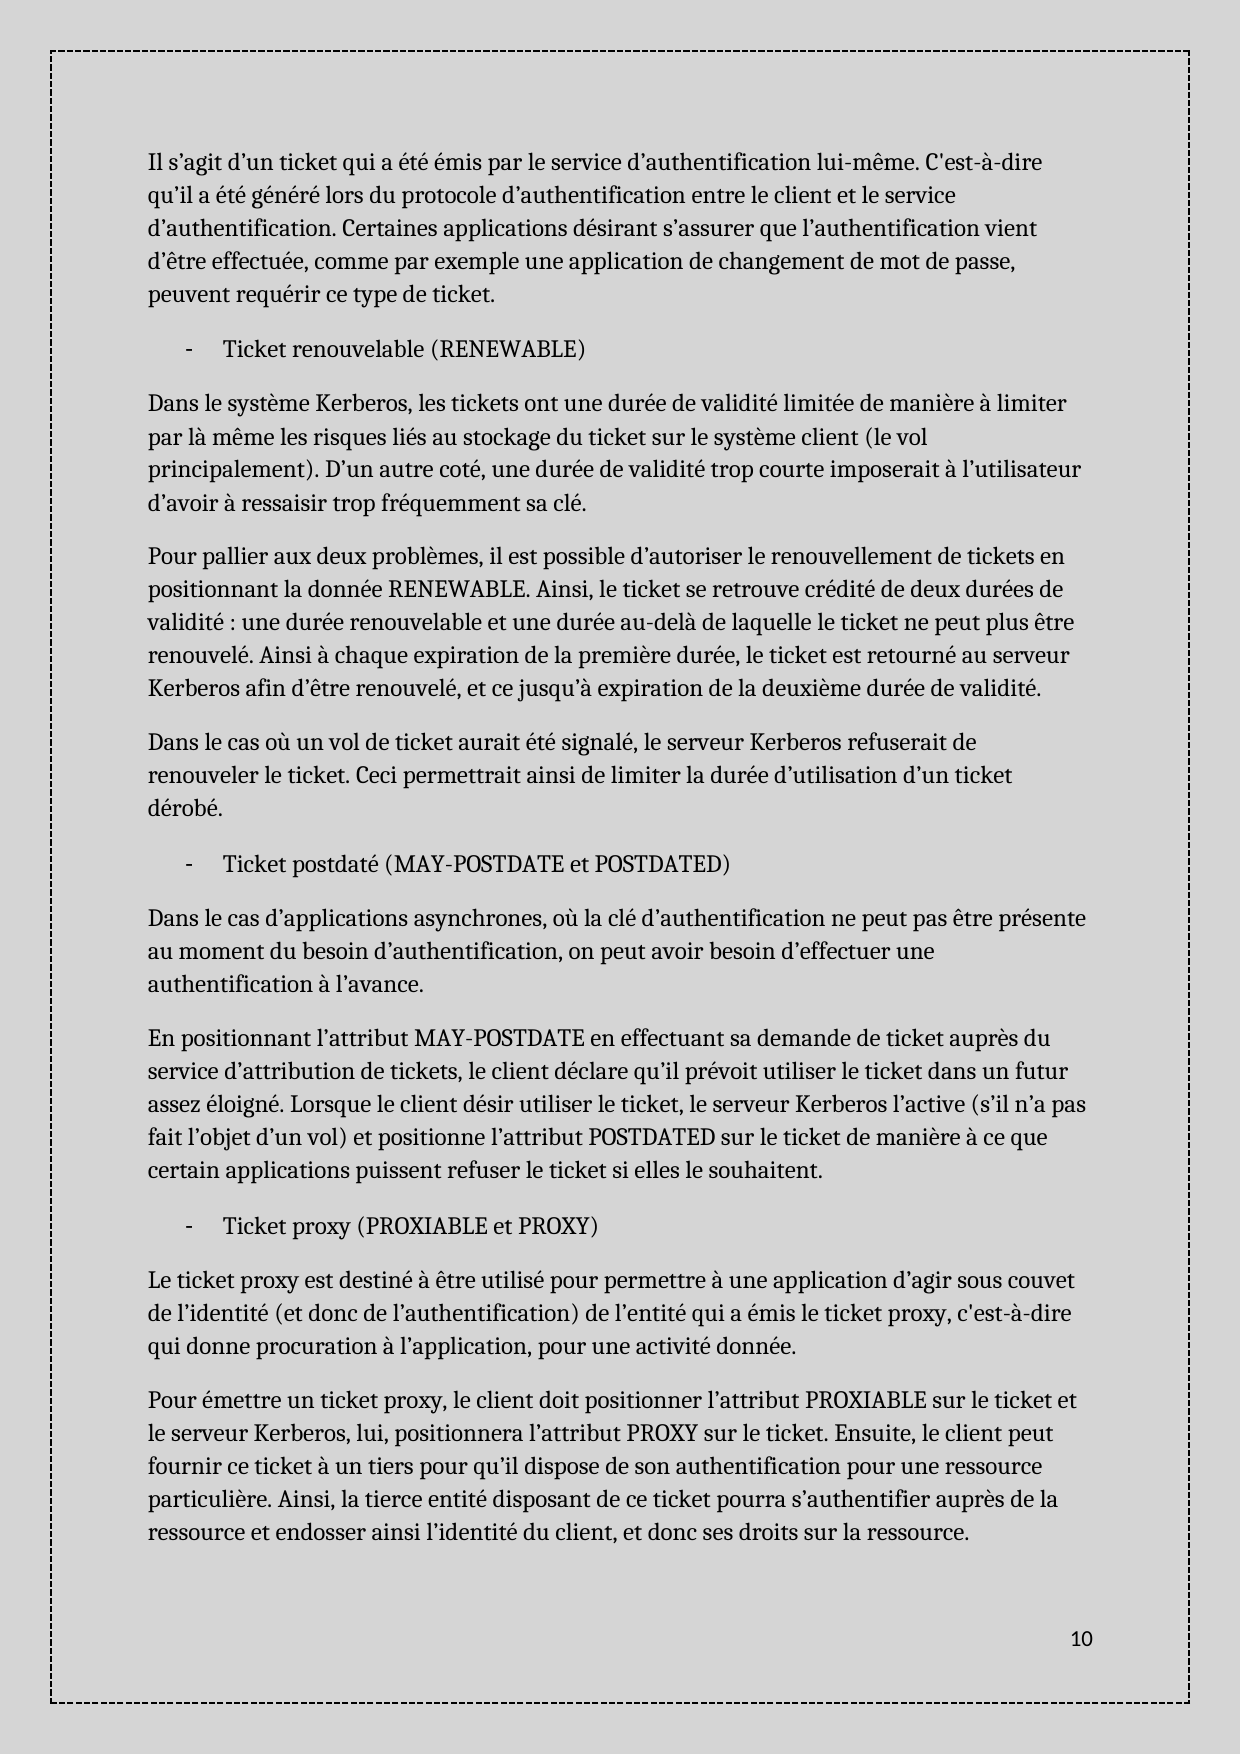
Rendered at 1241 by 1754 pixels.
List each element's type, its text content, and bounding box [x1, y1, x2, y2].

text Dans le cas d’applications asynchrones, où la clé d’authentification ne peut pas être présente au moment du besoin d’authentification, on peut avoir besoin d’effectuer une authentification à l’avance. [148, 904, 1093, 999]
list Ticket postdaté (MAY-POSTDATE et POSTDATED) [185, 848, 1093, 879]
list Ticket renouvelable (RENEWABLE) [185, 333, 1093, 364]
text En positionnant l’attribut MAY-POSTDATE en effectuant sa demande de ticket auprès du service d’attribution de tickets, le client déclare qu’il prévoit utiliser le ticket dans un futur assez éloigné. Lorsque le client désir utiliser le ticket, le serveur Kerberos l’active (s’il n’a pas fait l’objet d’un vol) et positionne l’attribut POSTDATED sur le ticket de manière à ce que certain applications puissent refuser le ticket si elles le souhaitent. [148, 1024, 1093, 1185]
text Dans le cas où un vol de ticket aurait été signalé, le serveur Kerberos refuserait de renouveler le ticket. Ceci permettrait ainsi de limiter la durée d’utilisation d’un ticket dérobé. [148, 728, 1093, 823]
list Ticket proxy (PROXIABLE et PROXY) [185, 1210, 1093, 1240]
text Pour émettre un ticket proxy, le client doit positionner l’attribut PROXIABLE sur le ticket et le serveur Kerberos, lui, positionnera l’attribut PROXY sur le ticket. Ensuite, le client peut fournir ce ticket à un tiers pour qu’il dispose de son authentification pour une ressource particulière. Ainsi, la tierce entité disposant de ce ticket pourra s’authentifier auprès de la ressource et endosser ainsi l’identité du client, et donc ses droits sur la ressource. [148, 1386, 1093, 1546]
text Il s’agit d’un ticket qui a été émis par le service d’authentification lui-même. C'est-à-dire qu’il a été généré lors du protocole d’authentification entre le client et le service d’authentification. Certaines applications désirant s’assurer que l’authentification vient d’être effectuée, comme par exemple une application de changement de mot de passe, peuvent requérir ce type de ticket. [148, 148, 1093, 308]
text Pour pallier aux deux problèmes, il est possible d’autoriser le renouvellement de tickets en positionnant la donnée RENEWABLE. Ainsi, le ticket se retrouve crédité de deux durées de validité : une durée renouvelable et une durée au-delà de laquelle le ticket ne peut plus être renouvelé. Ainsi à chaque expiration de la première durée, le ticket est retourné au serveur Kerberos afin d’être renouvelé, et ce jusqu’à expiration de la deuxième durée de validité. [148, 542, 1093, 703]
text Dans le système Kerberos, les tickets ont une durée de validité limitée de manière à limiter par là même les risques liés au stockage du ticket sur le système client (le vol principalement). D’un autre coté, une durée de validité trop courte imposerait à l’utilisateur d’avoir à ressaisir trop fréquemment sa clé. [148, 389, 1093, 517]
text Le ticket proxy est destiné à être utilisé pour permettre à une application d’agir sous couvet de l’identité (et donc de l’authentification) de l’entité qui a émis le ticket proxy, c'est-à-dire qui donne procuration à l’application, pour une activité donnée. [148, 1266, 1093, 1360]
